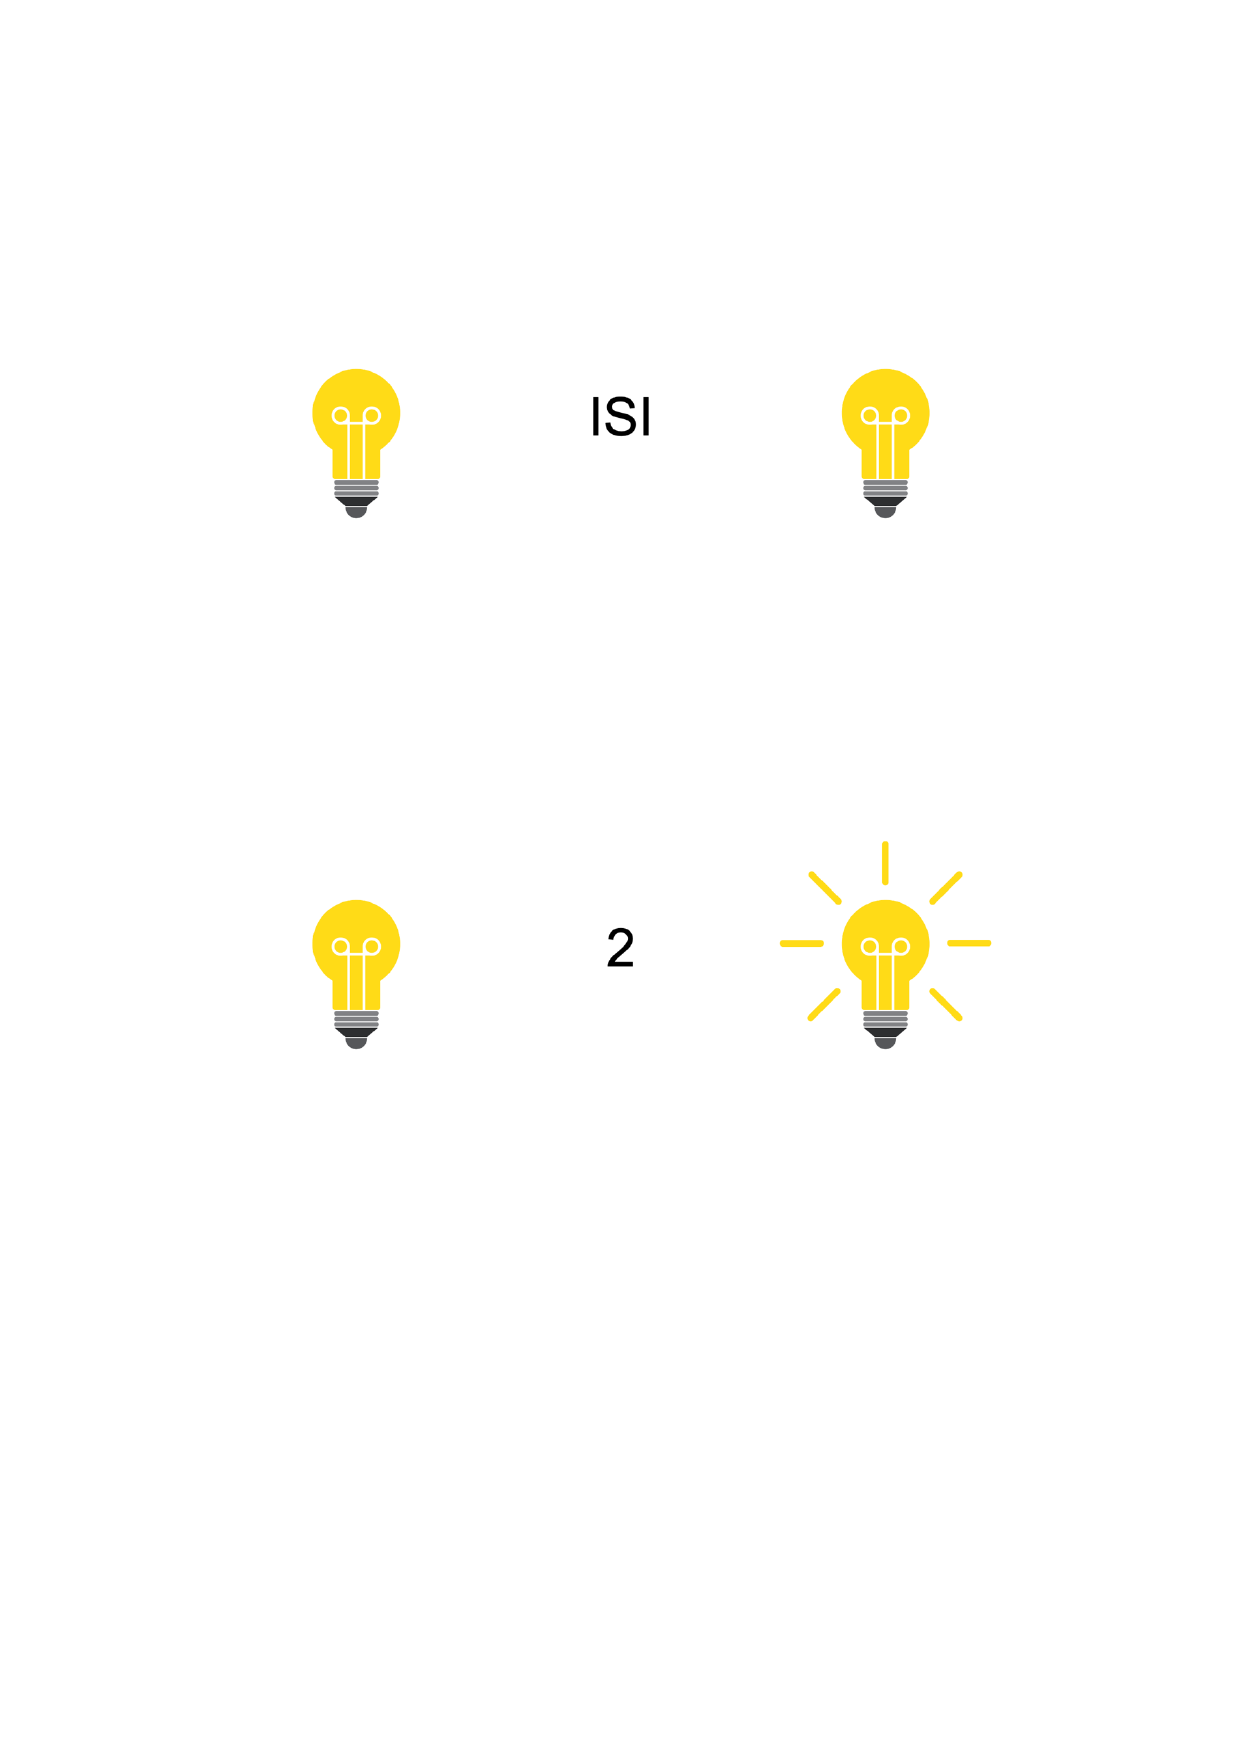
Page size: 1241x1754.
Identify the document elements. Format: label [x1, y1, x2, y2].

picture [150, 150, 1091, 679]
picture [150, 681, 1091, 1210]
